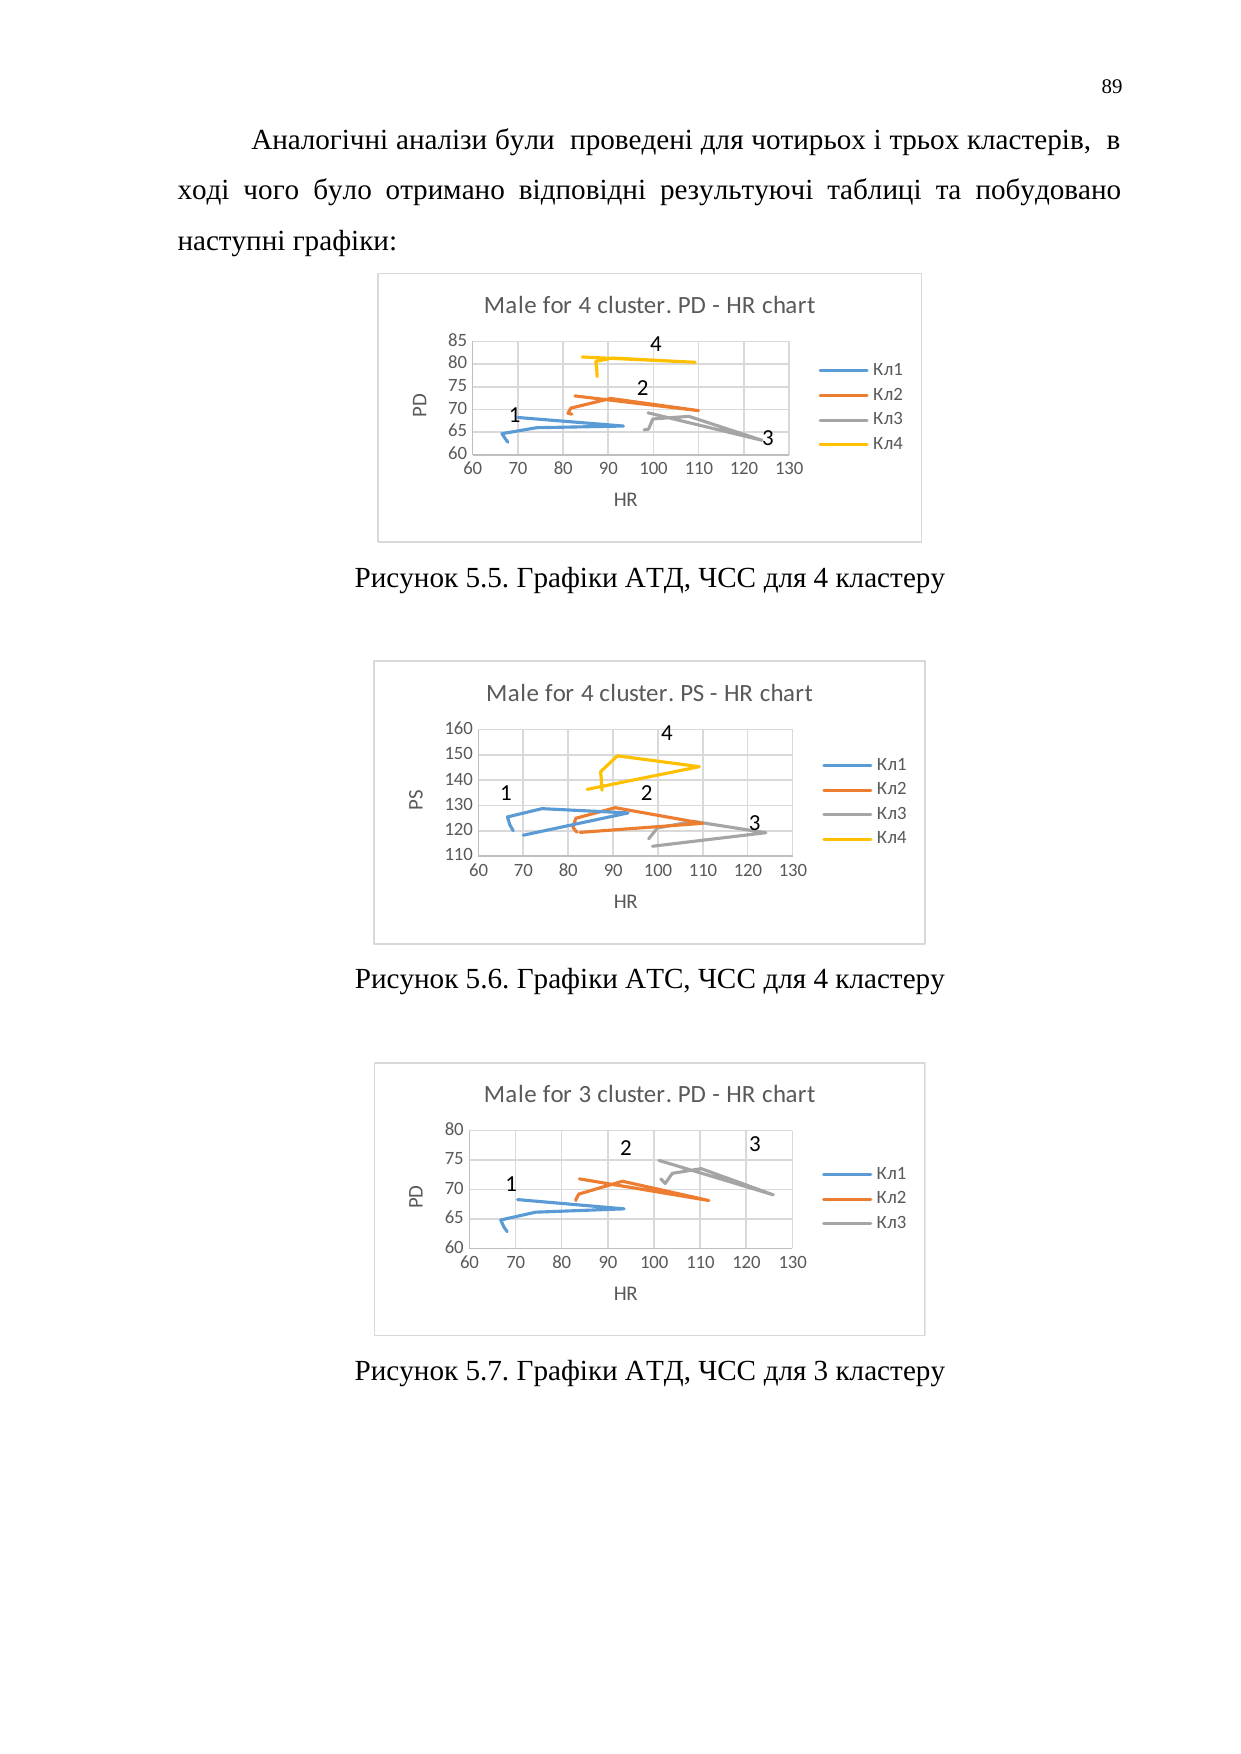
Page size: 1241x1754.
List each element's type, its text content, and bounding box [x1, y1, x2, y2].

text Аналогічні аналізи були проведені для чотирьох і трьох кластерів, в ході чого було отримано відповідні результуючі таблиці та побудовано наступні графіки: [177, 122, 1122, 256]
text Рисунок 5.6. Графіки АТС, ЧСС для 4 кластеру [177, 660, 1122, 995]
text Рисунок 5.7. Графіки АТД, ЧСС для 3 кластеру [177, 1062, 1122, 1387]
text Рисунок 5.5. Графіки АТД, ЧСС для 4 кластеру [177, 273, 1122, 593]
